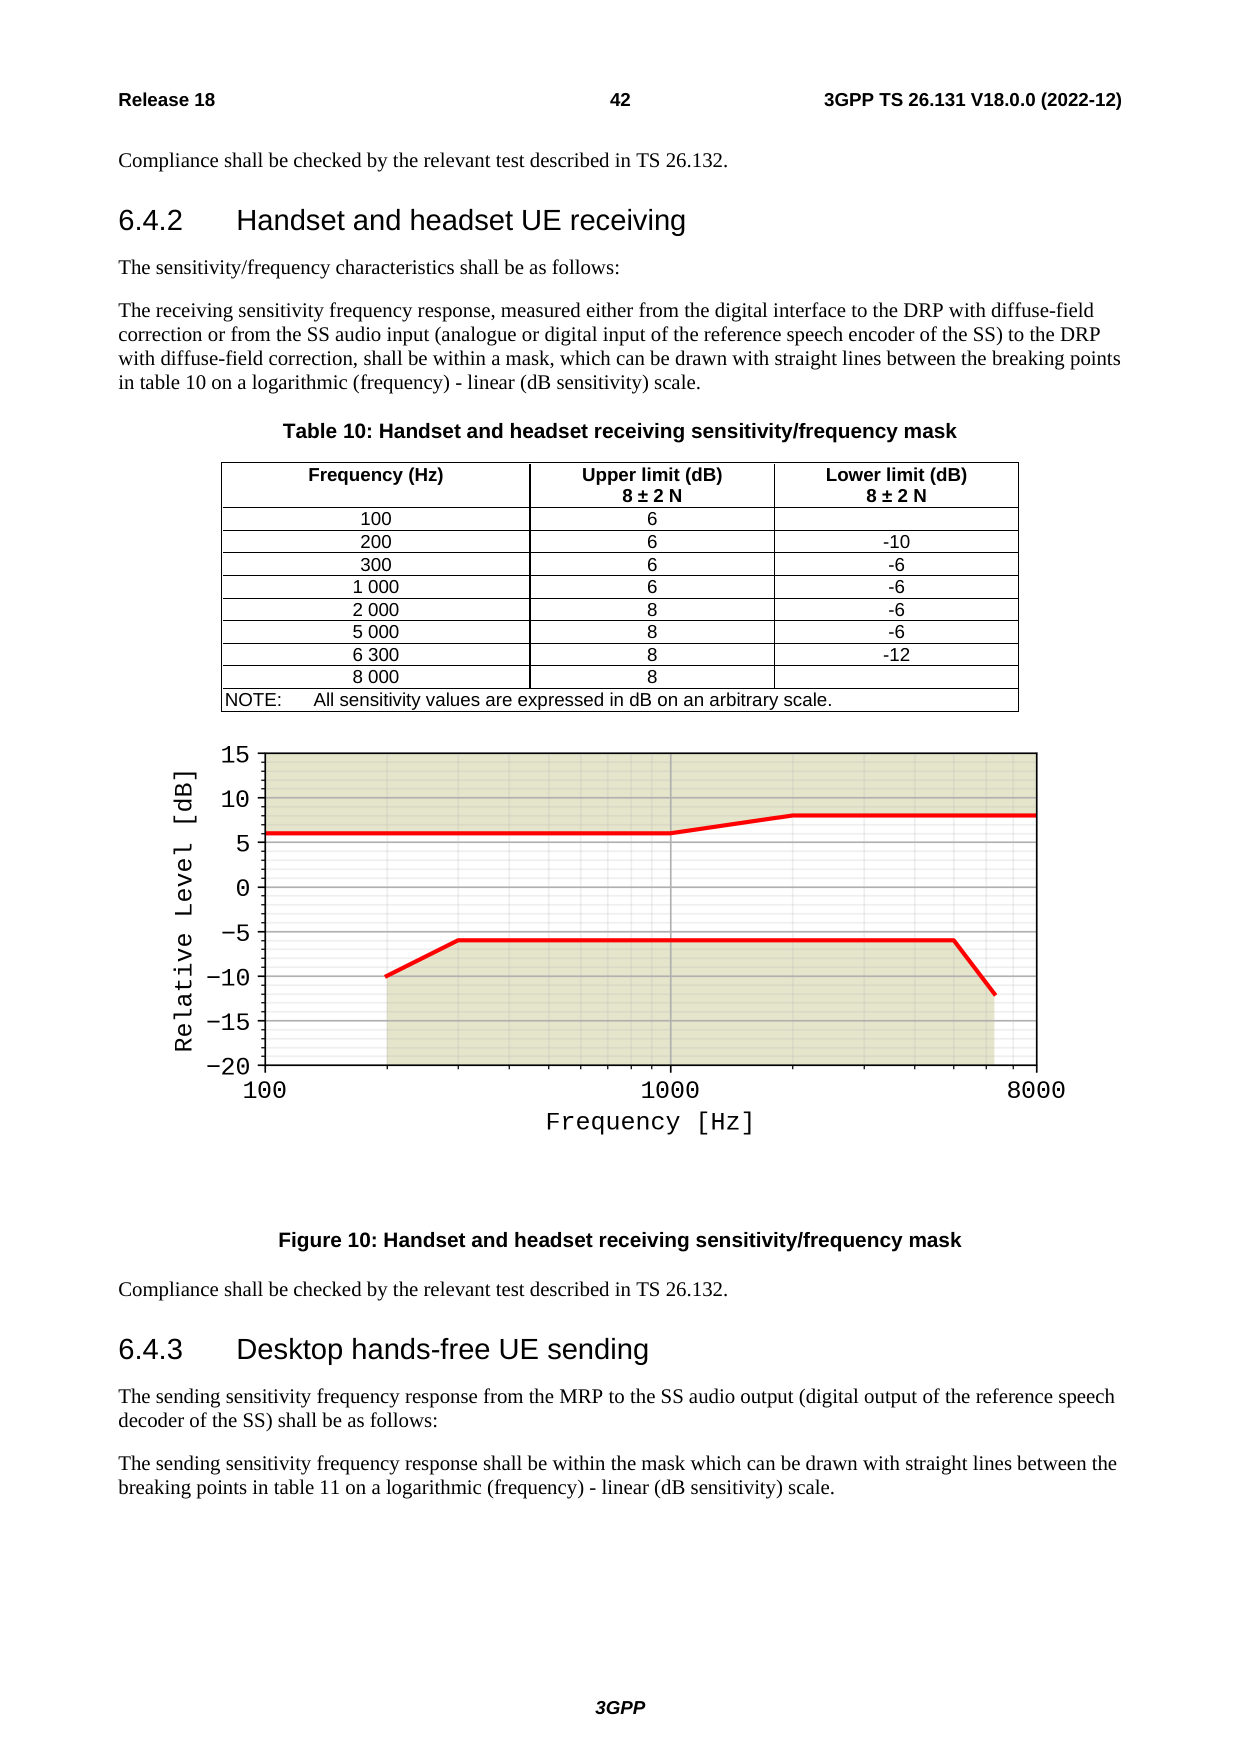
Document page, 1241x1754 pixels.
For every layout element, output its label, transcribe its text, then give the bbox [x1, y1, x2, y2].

subtitle 6.4.3 Desktop hands-free UE sending [118, 1332, 1122, 1366]
text The sending sensitivity frequency response from the MRP to the SS audio output (digital output of the reference speech decoder of the SS) shall be as follows: [118, 1384, 1122, 1432]
table_header Lower limit (dB) 8 ± 2 N [775, 463, 1018, 507]
table_cell [775, 666, 1018, 688]
table_cell 6 [531, 576, 774, 597]
table_cell 8 000 [222, 666, 529, 688]
table_cell NOTE: All sensitivity values are expressed in dB on an arbitrary scale. [222, 689, 1018, 711]
table_cell 100 [222, 508, 529, 530]
table_cell 8 [531, 599, 774, 620]
table_cell -6 [775, 599, 1018, 620]
table_cell 6 [531, 508, 774, 530]
text Compliance shall be checked by the relevant test described in TS 26.132. [118, 147, 1122, 172]
table_cell -10 [775, 531, 1018, 552]
table_cell 6 300 [222, 644, 529, 665]
table_cell 8 [531, 621, 774, 643]
text The receiving sensitivity frequency response, measured either from the digital interface to the DRP with diffuse-field correction or from the SS audio input (analogue or digital input of the reference speech encoder of the SS) to the DRP with diffuse-field correction, shall be within a mask, which can be drawn with straight lines between the breaking points in table 10 on a logarithmic (frequency) - linear (dB sensitivity) scale. [118, 298, 1122, 394]
table_cell -6 [775, 553, 1018, 575]
table_cell 6 [531, 553, 774, 575]
table_cell 2 000 [222, 599, 529, 620]
subtitle 6.4.2 Handset and headset UE receiving [118, 203, 1122, 236]
table_cell -6 [775, 576, 1018, 597]
table_cell 5 000 [222, 621, 529, 643]
table_cell 200 [222, 531, 529, 552]
text Compliance shall be checked by the relevant test described in TS 26.132. [118, 1277, 1122, 1301]
table_cell [775, 508, 1018, 530]
text The sensitivity/frequency characteristics shall be as follows: [118, 255, 1122, 279]
text Table 10: Handset and headset receiving sensitivity/frequency mask [118, 419, 1122, 443]
table_cell 300 [222, 553, 529, 575]
table_cell -12 [775, 644, 1018, 665]
table_cell 1 000 [222, 576, 529, 597]
table_cell 8 [531, 644, 774, 665]
table_cell 8 [531, 666, 774, 688]
picture [147, 717, 1093, 1160]
text Figure 10: Handset and headset receiving sensitivity/frequency mask [118, 1228, 1122, 1252]
table_header Upper limit (dB) 8 ± 2 N [531, 463, 774, 507]
table_cell 6 [531, 531, 774, 552]
table_header Frequency (Hz) [222, 463, 530, 507]
table_cell -6 [775, 621, 1018, 643]
text The sending sensitivity frequency response shall be within the mask which can be drawn with straight lines between the breaking points in table 11 on a logarithmic (frequency) - linear (dB sensitivity) scale. [118, 1451, 1122, 1499]
